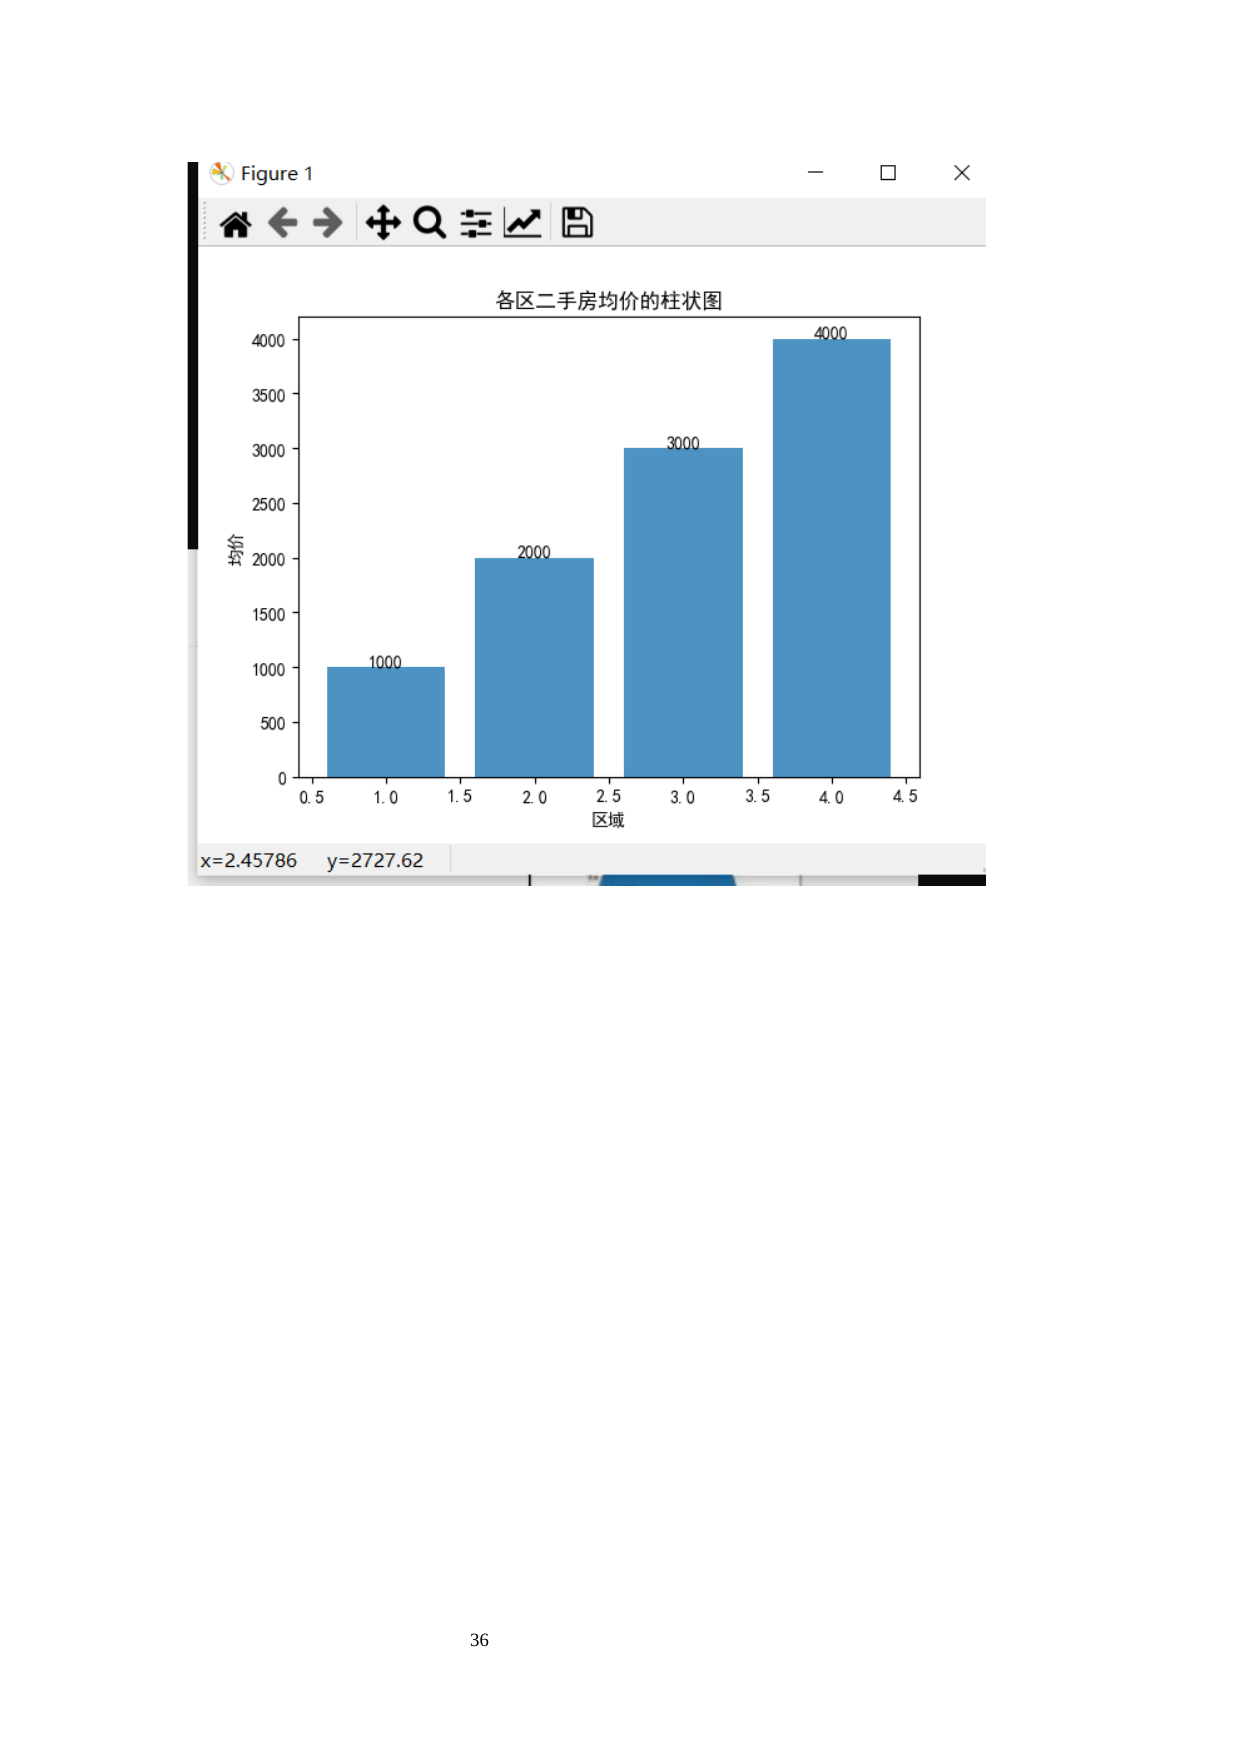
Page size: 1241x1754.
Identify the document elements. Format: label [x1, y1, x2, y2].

picture [187, 162, 986, 886]
